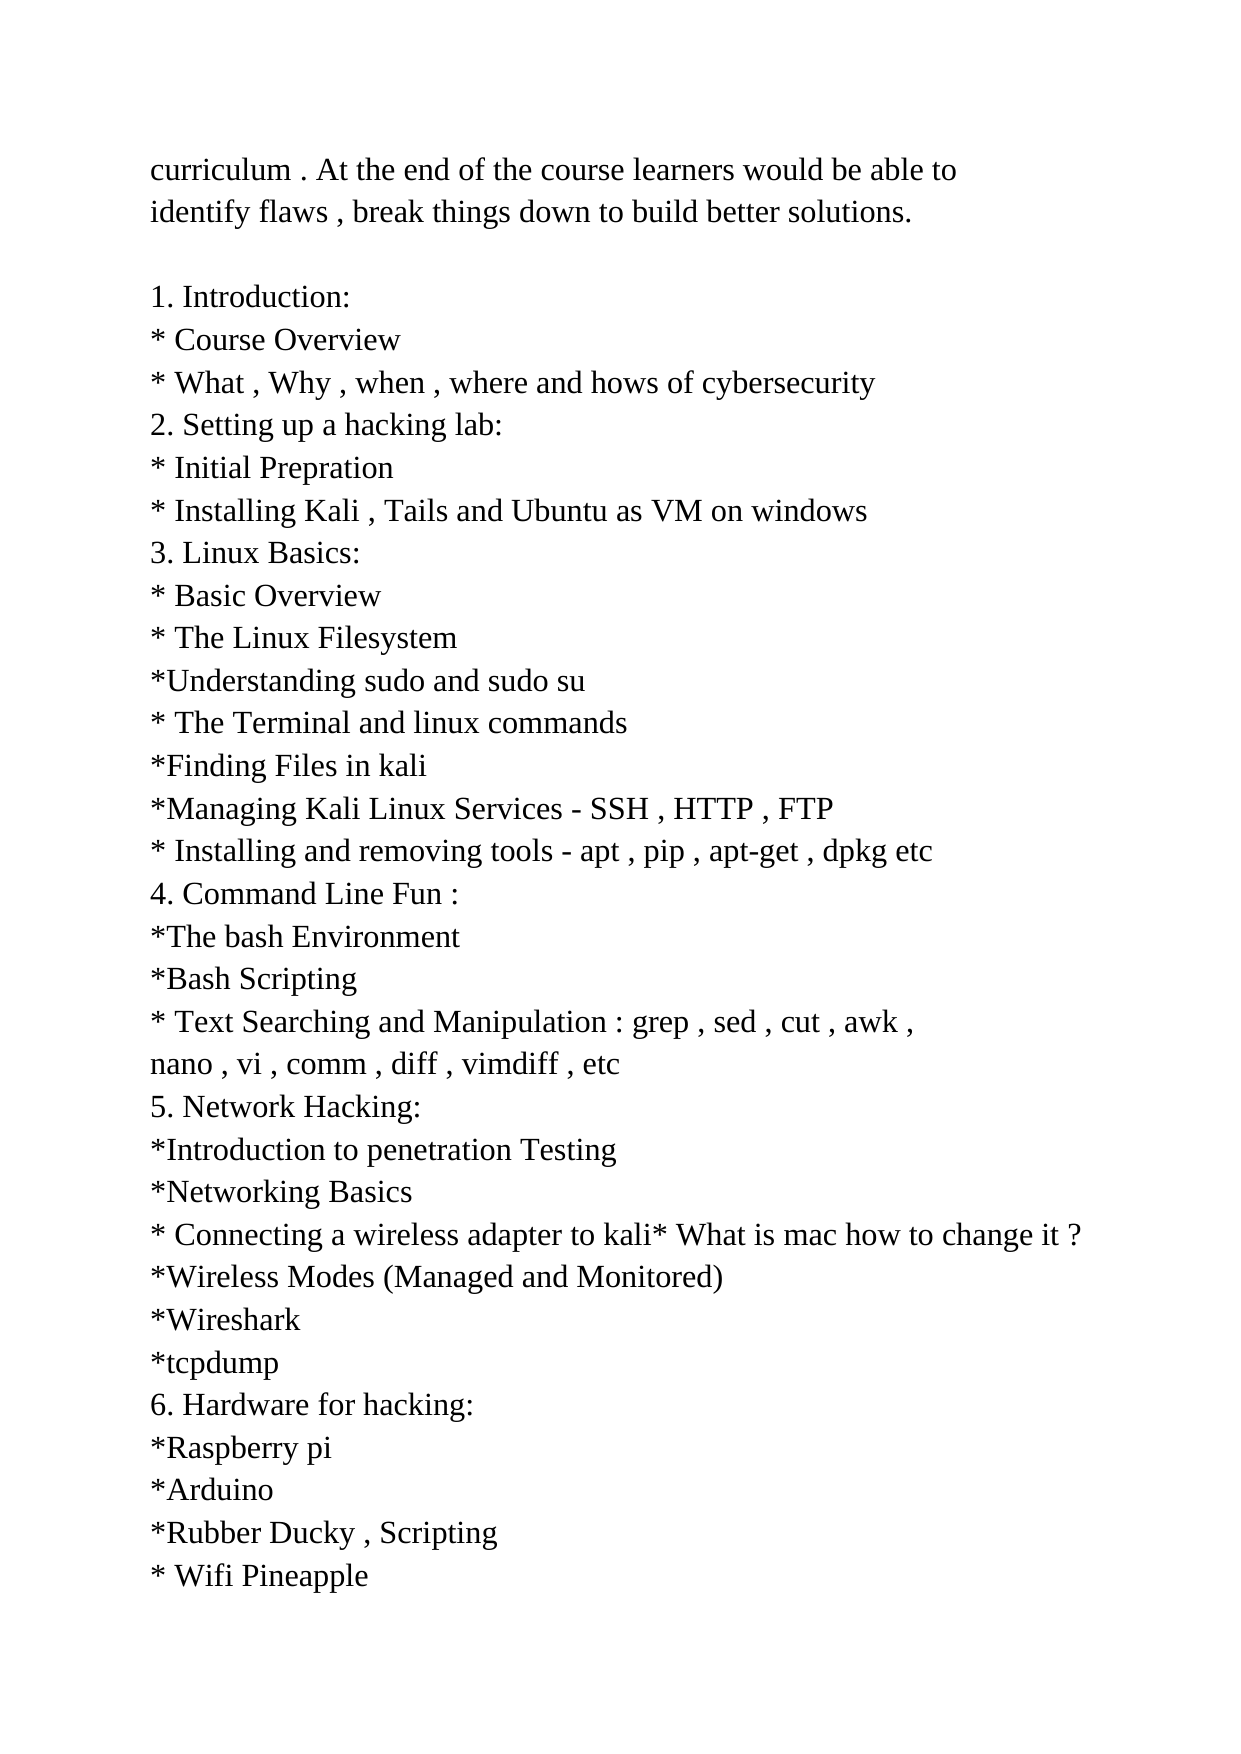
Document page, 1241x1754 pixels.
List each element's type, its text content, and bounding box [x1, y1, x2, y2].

text *Managing Kali Linux Services - SSH , HTTP , FTP [150, 789, 1090, 826]
text * The Terminal and linux commands [150, 704, 1090, 741]
text *Rubber Ducky , Scripting [150, 1513, 1090, 1550]
text 5. Network Hacking: [150, 1087, 1090, 1124]
text * Installing and removing tools - apt , pip , apt-get , dpkg etc [150, 832, 1090, 869]
text curriculum . At the end of the course learners would be able to [150, 150, 1090, 187]
text * What , Why , when , where and hows of cybersecurity [150, 363, 1090, 400]
text *Finding Files in kali [150, 746, 1090, 783]
text *Understanding sudo and sudo su [150, 661, 1090, 698]
text * Course Overview [150, 320, 1090, 357]
text *Arduino [150, 1471, 1090, 1508]
text identify flaws , break things down to build better solutions. [150, 193, 1090, 230]
text *tcpdump [150, 1343, 1090, 1380]
text * Initial Prepration [150, 448, 1090, 485]
text *Raspberry pi [150, 1428, 1090, 1465]
text *Wireless Modes (Managed and Monitored) [150, 1258, 1090, 1295]
text 6. Hardware for hacking: [150, 1386, 1090, 1423]
text * Installing Kali , Tails and Ubuntu as VM on windows [150, 491, 1090, 528]
text *Wireshark [150, 1300, 1090, 1337]
text 3. Linux Basics: [150, 533, 1090, 571]
text * Connecting a wireless adapter to kali* What is mac how to change it ? [150, 1215, 1090, 1252]
text 1. Introduction: [150, 278, 1090, 315]
text 4. Command Line Fun : [150, 874, 1090, 911]
text * Text Searching and Manipulation : grep , sed , cut , awk , [150, 1002, 1090, 1039]
text * Wifi Pineapple [150, 1556, 1090, 1593]
text *The bash Environment [150, 917, 1090, 954]
text *Bash Scripting [150, 959, 1090, 997]
text nano , vi , comm , diff , vimdiff , etc [150, 1045, 1090, 1082]
text *Introduction to penetration Testing [150, 1130, 1090, 1167]
text *Networking Basics [150, 1172, 1090, 1209]
text * The Linux Filesystem [150, 619, 1090, 656]
text * Basic Overview [150, 576, 1090, 613]
text 2. Setting up a hacking lab: [150, 406, 1090, 443]
